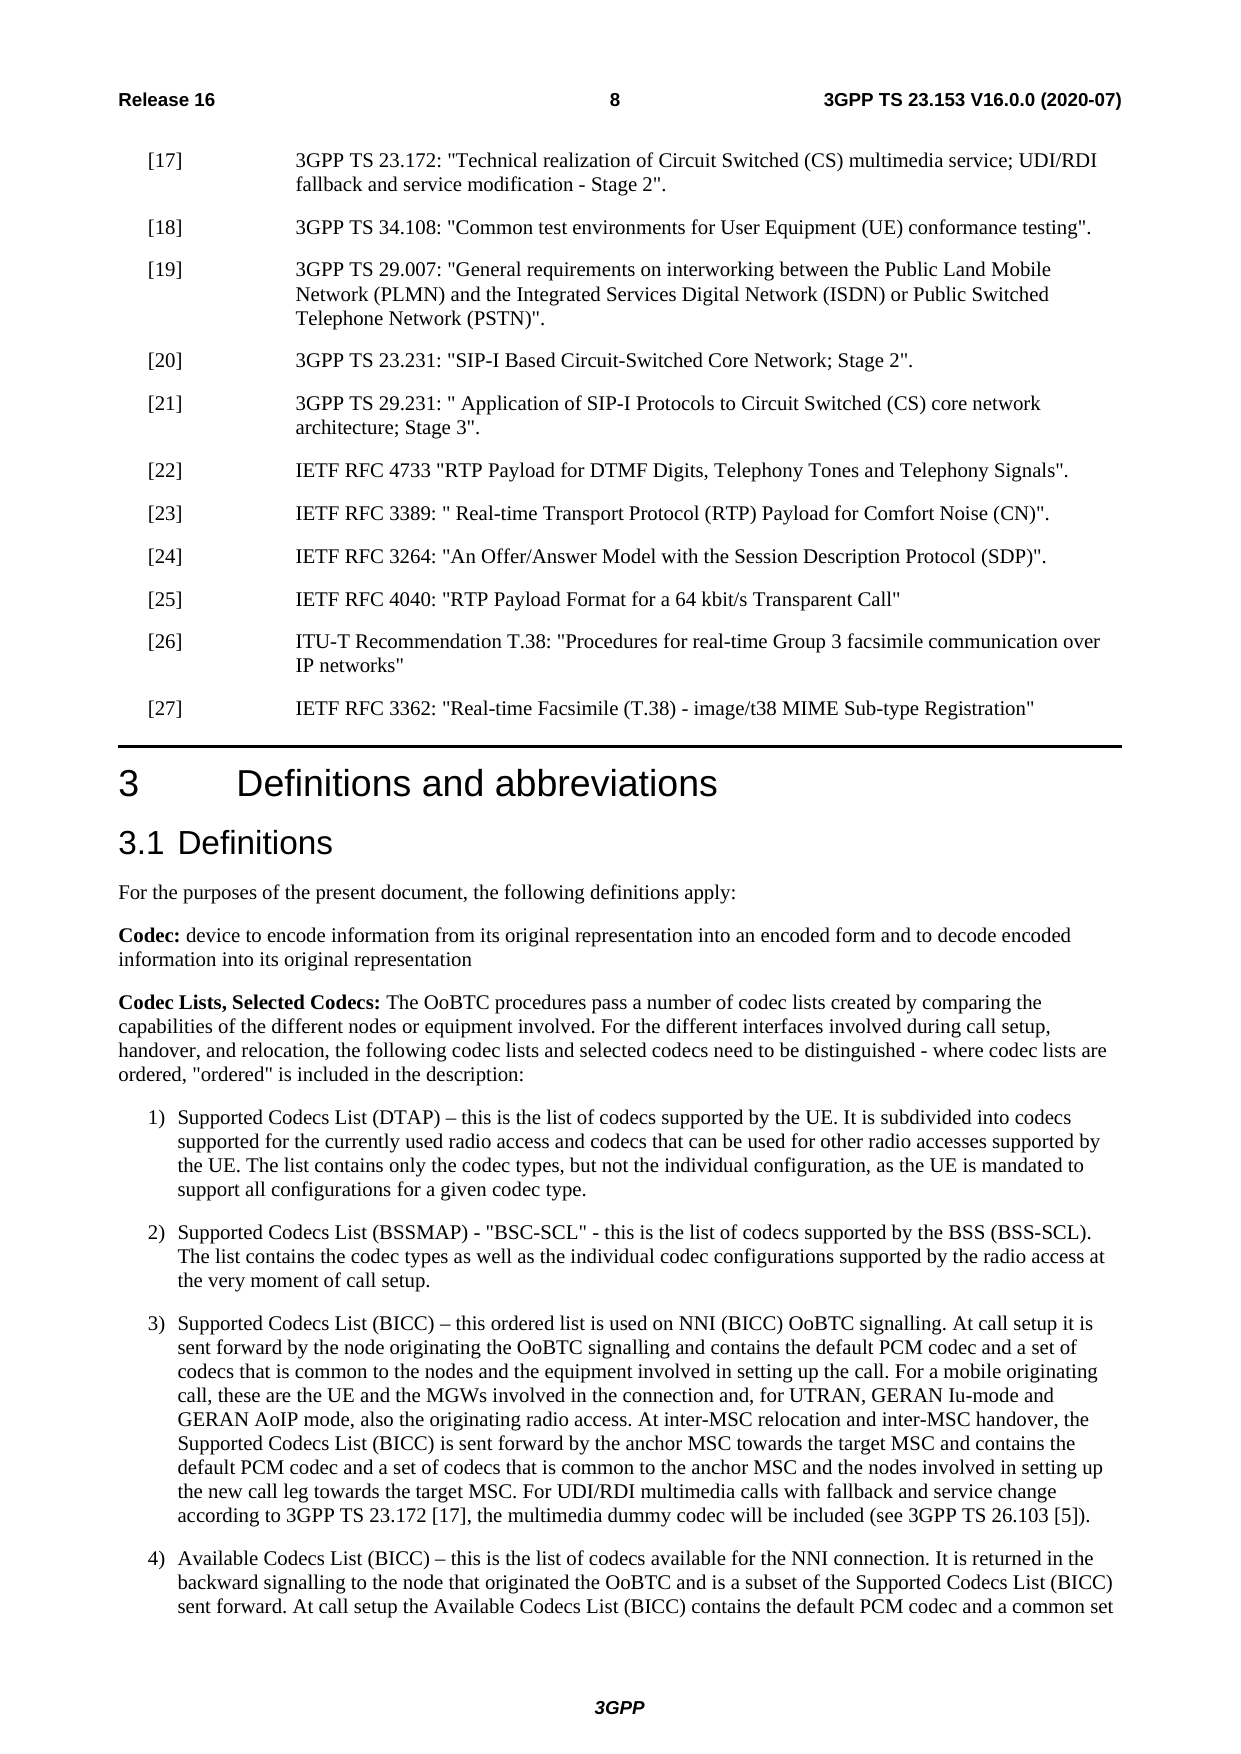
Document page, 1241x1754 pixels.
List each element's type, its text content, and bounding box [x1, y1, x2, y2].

text [24] IETF RFC 3264: "An Offer/Answer Model with the Session Description Protocol (SDP)". [148, 544, 1122, 568]
text 1) Supported Codecs List (DTAP) – this is the list of codecs supported by the UE. It is subdivided into codecs supported for the currently used radio access and codecs that can be used for other radio accesses supported by the UE. The list contains only the codec types, but not the individual configuration, as the UE is mandated to support all configurations for a given codec type. [148, 1104, 1122, 1201]
text [26] ITU-T Recommendation T.38: "Procedures for real-time Group 3 facsimile communication over IP networks" [148, 629, 1122, 677]
text Codec Lists, Selected Codecs: The OoBTC procedures pass a number of codec lists created by comparing the capabilities of the different nodes or equipment involved. For the different interfaces involved during call setup, handover, and relocation, the following codec lists and selected codecs need to be distinguished - where codec lists are ordered, "ordered" is included in the description: [118, 989, 1122, 1086]
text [148, 1546, 1122, 1618]
text [21] 3GPP TS 29.231: " Application of SIP-I Protocols to Circuit Switched (CS) core network architecture; Stage 3". [148, 391, 1122, 439]
text [25] IETF RFC 4040: "RTP Payload Format for a 64 kbit/s Transparent Call" [148, 586, 1122, 611]
text [23] IETF RFC 3389: " Real-time Transport Protocol (RTP) Payload for Comfort Noise (CN)". [148, 501, 1122, 525]
text [20] 3GPP TS 23.231: "SIP-I Based Circuit-Switched Core Network; Stage 2". [148, 348, 1122, 372]
text [17] 3GPP TS 23.172: "Technical realization of Circuit Switched (CS) multimedia service; UDI/RDI fallback and service modification - Stage 2". [148, 148, 1122, 196]
text For the purposes of the present document, the following definitions apply: [118, 880, 1122, 904]
text 3) Supported Codecs List (BICC) – this ordered list is used on NNI (BICC) OoBTC signalling. At call setup it is sent forward by the node originating the OoBTC signalling and contains the default PCM codec and a set of codecs that is common to the nodes and the equipment involved in setting up the call. For a mobile originating call, these are the UE and the MGWs involved in the connection and, for UTRAN, GERAN Iu-mode and GERAN AoIP mode, also the originating radio access. At inter-MSC relocation and inter-MSC handover, the Supported Codecs List (BICC) is sent forward by the anchor MSC towards the target MSC and contains the default PCM codec and a set of codecs that is common to the anchor MSC and the nodes involved in setting up the new call leg towards the target MSC. For UDI/RDI multimedia calls with fallback and service change according to 3GPP TS 23.172 [17], the multimedia dummy codec will be included (see 3GPP TS 26.103 [5]). [148, 1311, 1122, 1527]
text [18] 3GPP TS 34.108: "Common test environments for User Equipment (UE) conformance testing". [148, 214, 1122, 239]
subtitle 3 Definitions and abbreviations [118, 748, 1122, 804]
text [27] IETF RFC 3362: "Real-time Facsimile (T.38) - image/t38 MIME Sub-type Registration" [148, 696, 1122, 720]
text [19] 3GPP TS 29.007: "General requirements on interworking between the Public Land Mobile Network (PLMN) and the Integrated Services Digital Network (ISDN) or Public Switched Telephone Network (PSTN)". [148, 257, 1122, 329]
text [22] IETF RFC 4733 "RTP Payload for DTMF Digits, Telephony Tones and Telephony Signals". [148, 458, 1122, 482]
subtitle 3.1 Definitions [118, 823, 1122, 861]
text Codec: device to encode information from its original representation into an encoded form and to decode encoded information into its original representation [118, 923, 1122, 971]
text 2) Supported Codecs List (BSSMAP) - "BSC-SCL" - this is the list of codecs supported by the BSS (BSS-SCL). The list contains the codec types as well as the individual codec configurations supported by the radio access at the very moment of call setup. [148, 1219, 1122, 1292]
